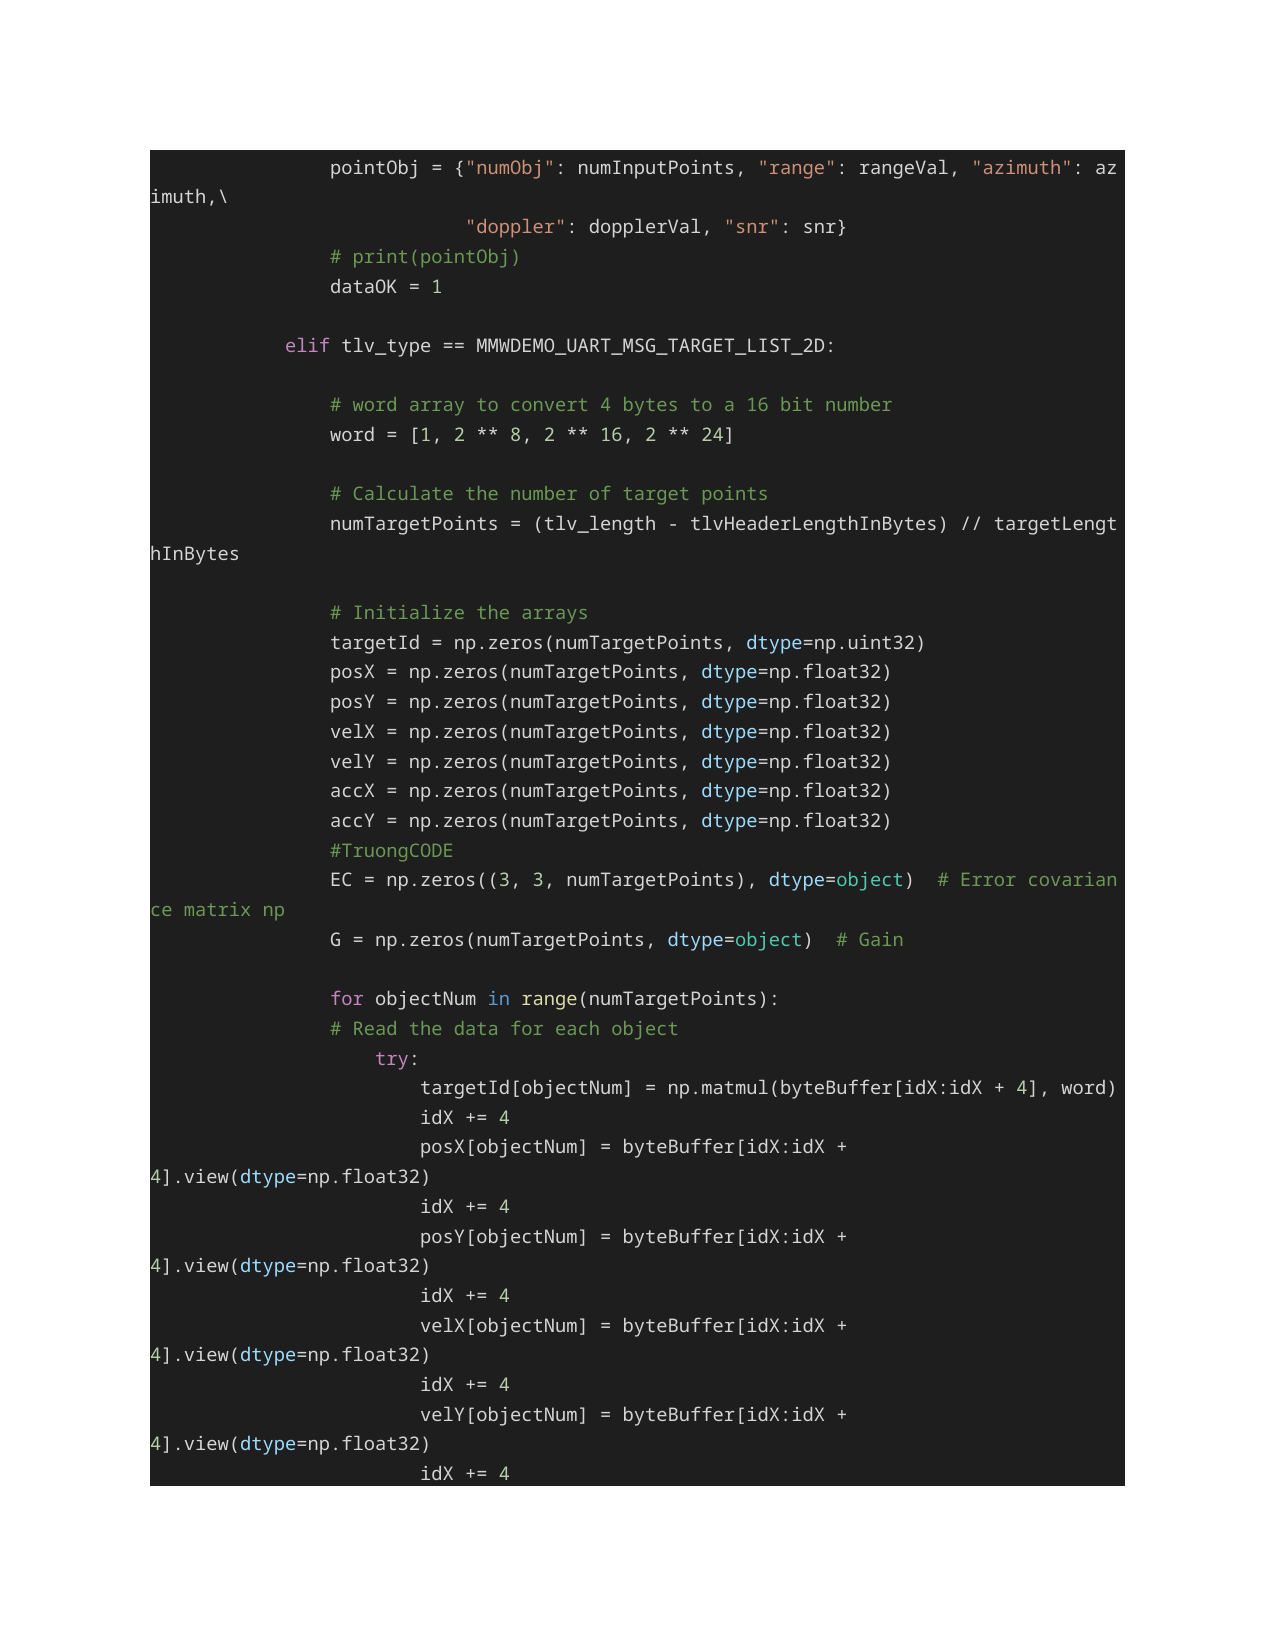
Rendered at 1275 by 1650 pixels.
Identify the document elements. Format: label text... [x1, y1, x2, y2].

text # print(pointObj) [150, 239, 1125, 269]
text idX += 4 [150, 1100, 1125, 1130]
text # word array to convert 4 bytes to a 16 bit number [150, 387, 1125, 417]
text accY = np.zeros(numTargetPoints, dtype=np.float32) [150, 803, 1125, 833]
text velX[objectNum] = byteBuffer[idX:idX + 4].view(dtype=np.float32) [150, 1308, 1125, 1367]
text numTargetPoints = (tlv_length - tlvHeaderLengthInBytes) // targetLengthInBytes [150, 506, 1125, 566]
text # Initialize the arrays [150, 595, 1125, 625]
text posY = np.zeros(numTargetPoints, dtype=np.float32) [150, 684, 1125, 714]
text idX += 4 [150, 1278, 1125, 1308]
text elif tlv_type == MMWDEMO_UART_MSG_TARGET_LIST_2D: [150, 328, 1125, 358]
text targetId[objectNum] = np.matmul(byteBuffer[idX:idX + 4], word) [150, 1070, 1125, 1100]
text targetId = np.zeros(numTargetPoints, dtype=np.uint32) [150, 625, 1125, 655]
text posX[objectNum] = byteBuffer[idX:idX + 4].view(dtype=np.float32) [150, 1130, 1125, 1189]
text word = [1, 2 ** 8, 2 ** 16, 2 ** 24] [150, 417, 1125, 447]
text accX = np.zeros(numTargetPoints, dtype=np.float32) [150, 773, 1125, 803]
text G = np.zeros(numTargetPoints, dtype=object) # Gain [150, 922, 1125, 952]
text velY[objectNum] = byteBuffer[idX:idX + 4].view(dtype=np.float32) [150, 1397, 1125, 1456]
text "doppler": dopplerVal, "snr": snr} [150, 209, 1125, 239]
text # Calculate the number of target points [150, 477, 1125, 506]
text try: [150, 1041, 1125, 1070]
text velX = np.zeros(numTargetPoints, dtype=np.float32) [150, 714, 1125, 744]
text idX += 4 [150, 1456, 1125, 1486]
text pointObj = {"numObj": numInputPoints, "range": rangeVal, "azimuth": azimuth,\ [150, 150, 1125, 209]
text idX += 4 [150, 1189, 1125, 1219]
text posY[objectNum] = byteBuffer[idX:idX + 4].view(dtype=np.float32) [150, 1219, 1125, 1278]
text # Read the data for each object [150, 1011, 1125, 1041]
text idX += 4 [150, 1367, 1125, 1397]
text EC = np.zeros((3, 3, numTargetPoints), dtype=object) # Error covariance matrix np [150, 862, 1125, 922]
text #TruongCODE [150, 833, 1125, 862]
text for objectNum in range(numTargetPoints): [150, 981, 1125, 1011]
text velY = np.zeros(numTargetPoints, dtype=np.float32) [150, 744, 1125, 773]
text dataOK = 1 [150, 269, 1125, 298]
text posX = np.zeros(numTargetPoints, dtype=np.float32) [150, 655, 1125, 684]
